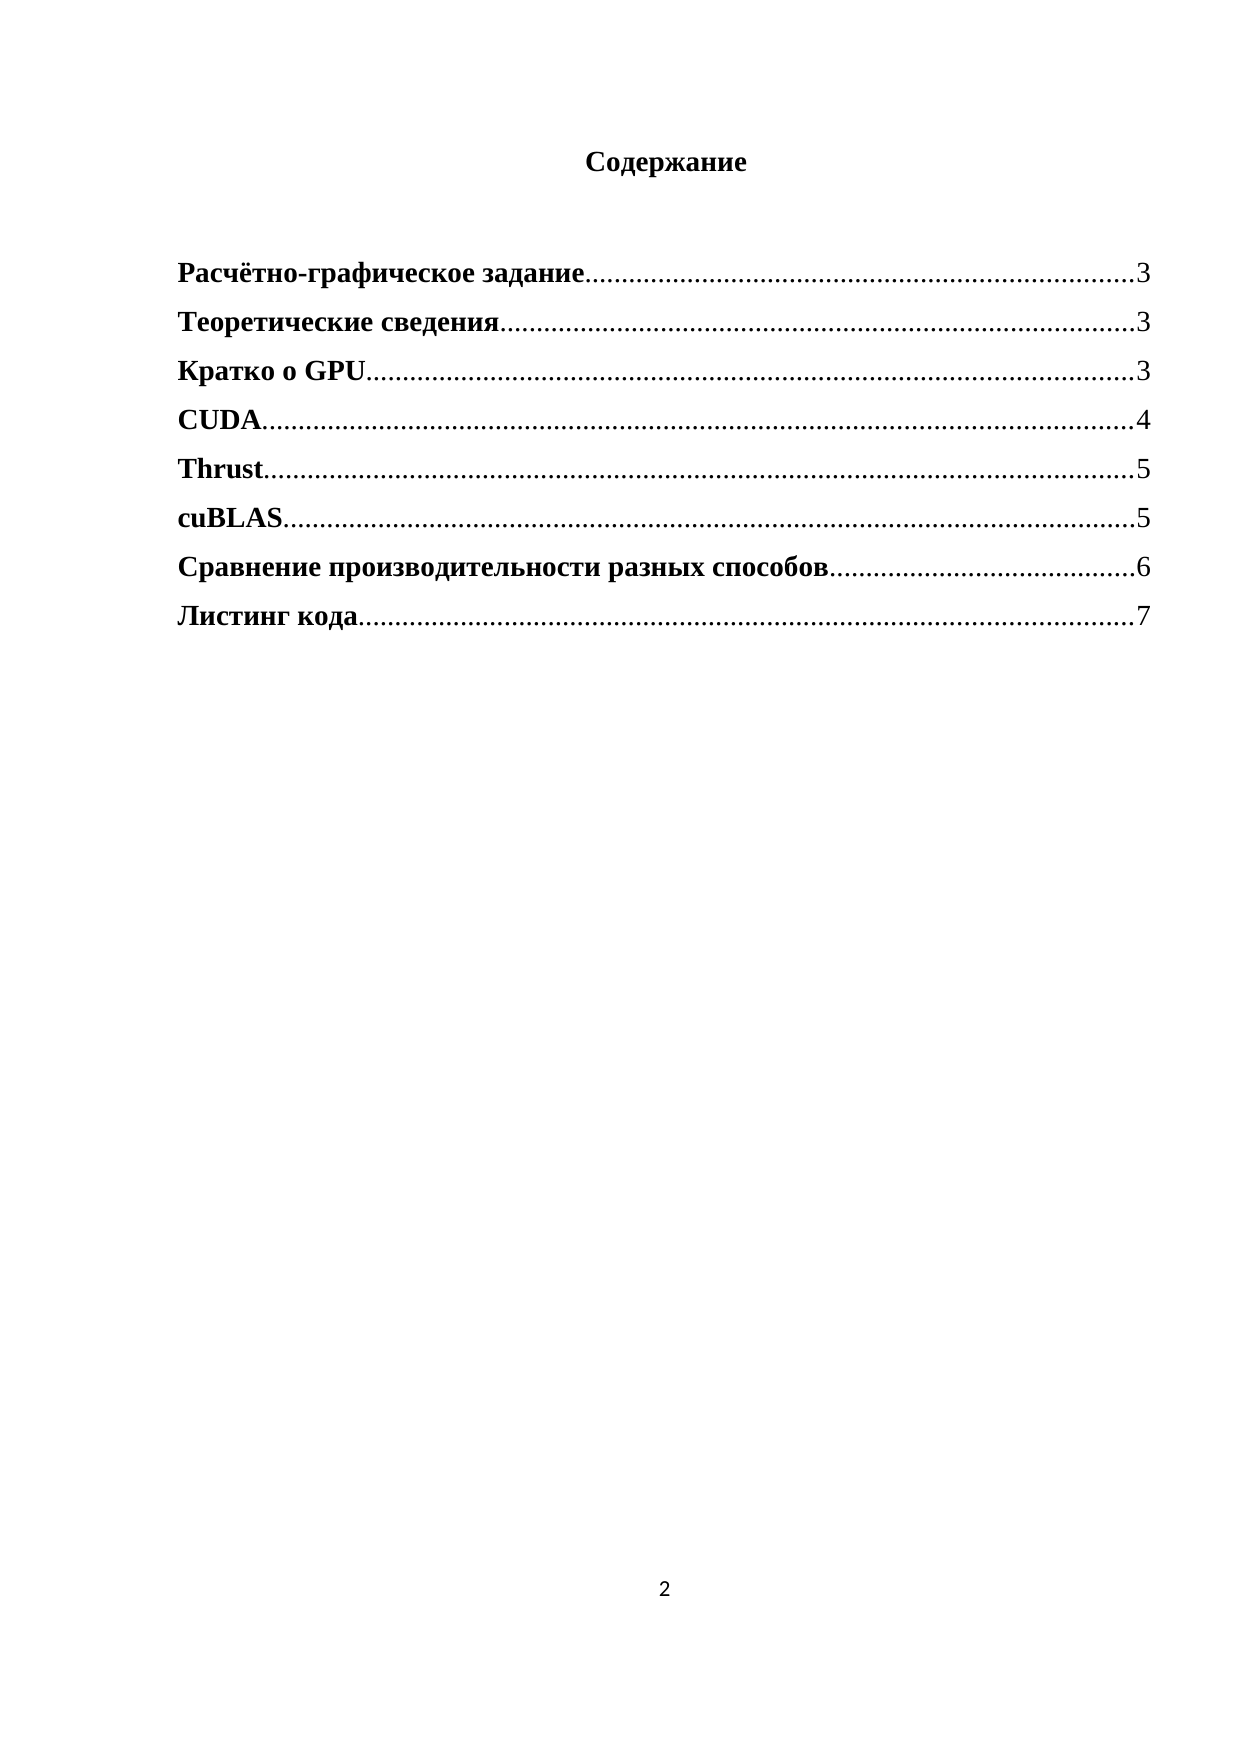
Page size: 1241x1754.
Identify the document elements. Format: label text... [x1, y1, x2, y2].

text Содержание [180, 144, 1152, 177]
